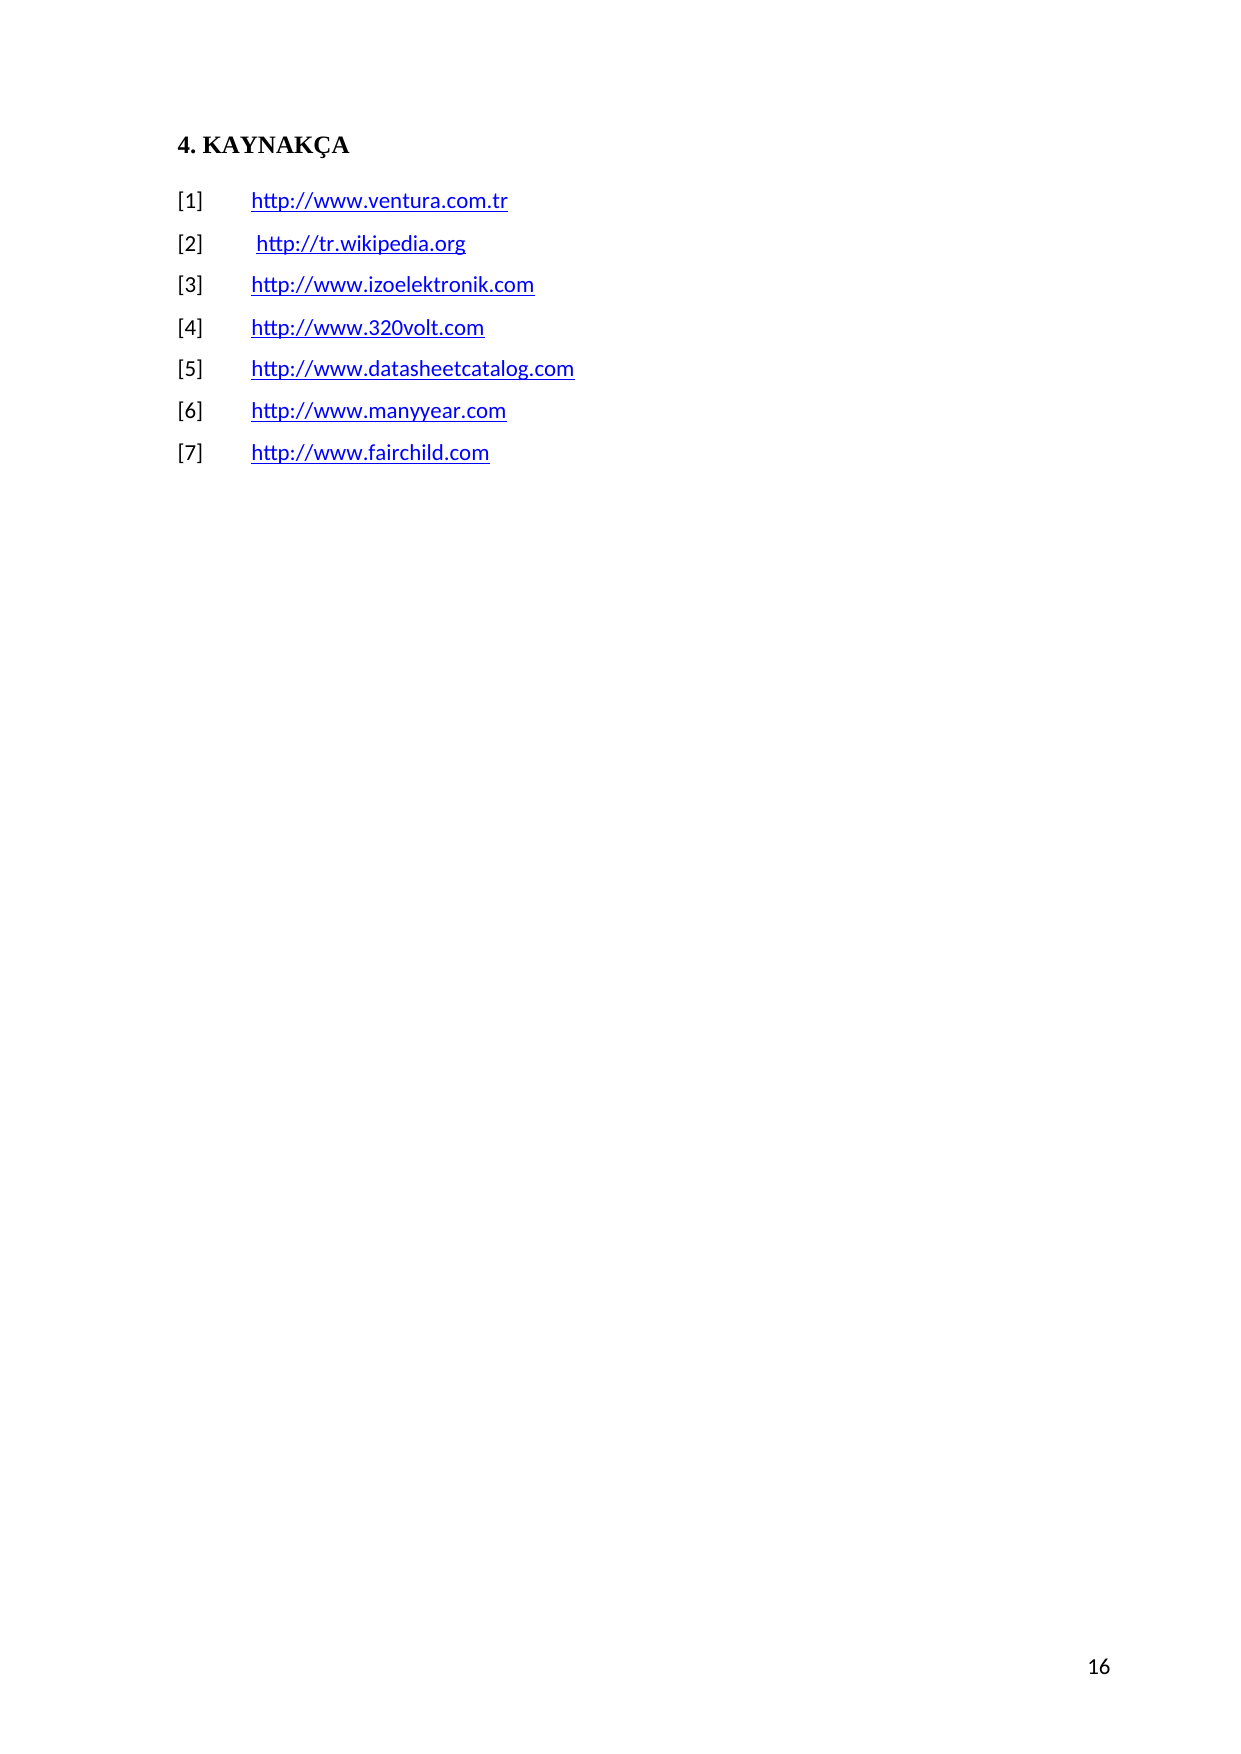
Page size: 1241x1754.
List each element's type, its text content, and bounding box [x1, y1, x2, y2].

subtitle 4. KAYNAKÇA [177, 130, 1110, 159]
text [6] http://www.manyyear.com [177, 397, 1110, 424]
text [2] http://tr.wikipedia.org [177, 229, 1110, 257]
text [1] http://www.ventura.com.tr [177, 187, 1110, 215]
text [5] http://www.datasheetcatalog.com [177, 354, 1110, 383]
text [3] http://www.izoelektronik.com [177, 271, 1110, 299]
text [7] http://www.fairchild.com [177, 438, 1110, 467]
text [4] http://www.320volt.com [177, 313, 1110, 341]
